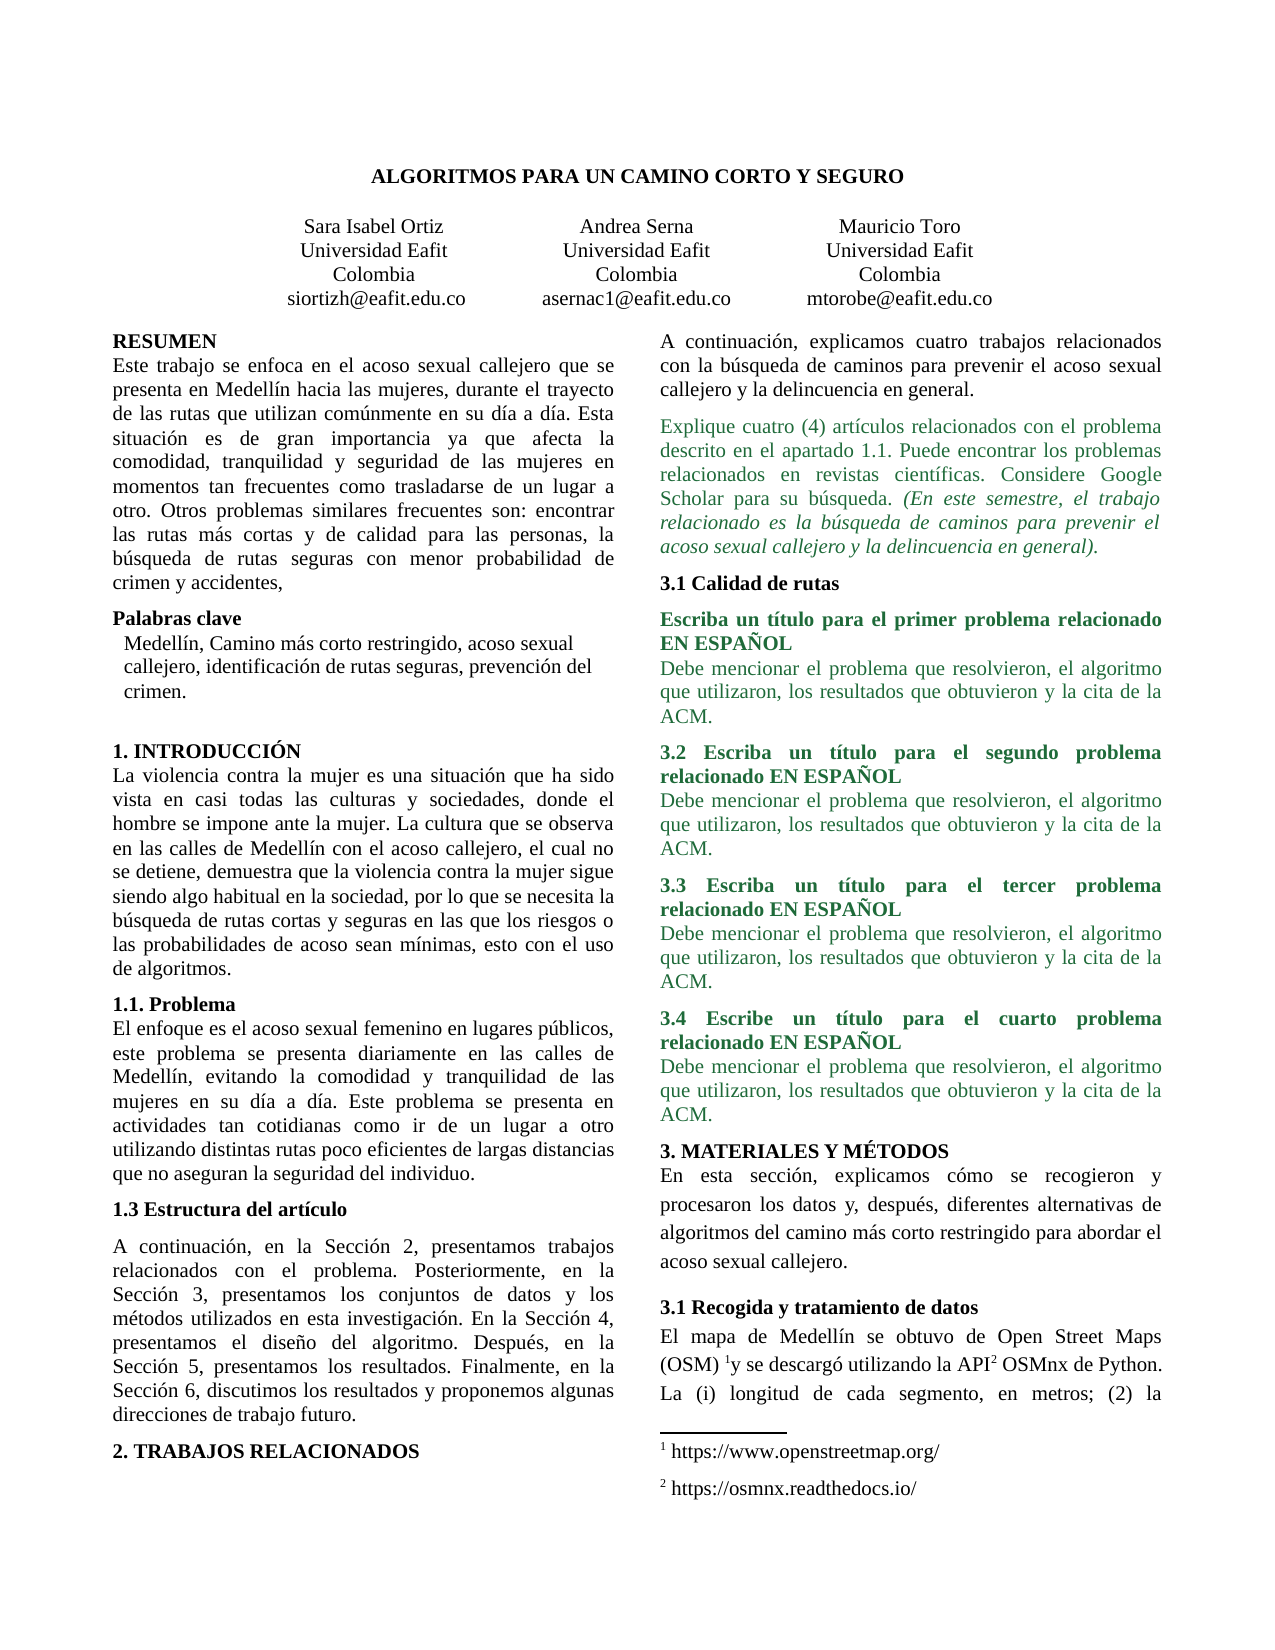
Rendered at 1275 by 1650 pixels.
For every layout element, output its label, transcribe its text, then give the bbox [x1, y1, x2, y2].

subtitle 3.2 Escriba un título para el segundo problema relacionado EN ESPAÑOL [660, 740, 1162, 788]
table_header Andrea Serna Universidad Eafit Colombia asernac1@eafit.edu.co [506, 208, 767, 328]
subtitle ALGORITMOS PARA UN CAMINO CORTO Y SEGURO [112, 164, 1162, 188]
text Debe mencionar el problema que resolvieron, el algoritmo que utilizaron, los resultados que obtuvieron y la cita de la ACM. [660, 788, 1162, 860]
subtitle 3.3 Escriba un título para el tercer problema relacionado EN ESPAÑOL [660, 873, 1162, 921]
subtitle Explique cuatro (4) artículos relacionados con el problema descrito en el apartado 1.1. Puede encontrar los problemas relacionados en revistas científicas. Considere Google Scholar para su búsqueda. (En este semestre, el trabajo relacionado es la búsqueda de caminos para prevenir el acoso sexual callejero y la delincuencia en general). [660, 414, 1162, 558]
text Este trabajo se enfoca en el acoso sexual callejero que se presenta en Medellín hacia las mujeres, durante el trayecto de las rutas que utilizan comúnmente en su día a día. Esta situación es de gran importancia ya que afecta la comodidad, tranquilidad y seguridad de las mujeres en momentos tan frecuentes como trasladarse de un lugar a otro. Otros problemas similares frecuentes son: encontrar las rutas más cortas y de calidad para las personas, la búsqueda de rutas seguras con menor probabilidad de crimen y accidentes, [112, 353, 615, 594]
subtitle 1.1. Problema [112, 992, 615, 1016]
table_header Mauricio Toro Universidad Eafit Colombia mtorobe@eafit.edu.co [768, 208, 1031, 328]
subtitle RESUMEN [112, 329, 615, 353]
subtitle A continuación, explicamos cuatro trabajos relacionados con la búsqueda de caminos para prevenir el acoso sexual callejero y la delincuencia en general. [660, 329, 1162, 401]
subtitle 3.1 Recogida y tratamiento de datos [660, 1295, 1162, 1319]
subtitle 3.4 Escribe un título para el cuarto problema relacionado EN ESPAÑOL [660, 1006, 1162, 1054]
text 2. TRABAJOS RELACIONADOS [112, 1439, 615, 1463]
text El enfoque es el acoso sexual femenino en lugares públicos, este problema se presenta diariamente en las calles de Medellín, evitando la comodidad y tranquilidad de las mujeres en su día a día. Este problema se presenta en actividades tan cotidianas como ir de un lugar a otro utilizando distintas rutas poco eficientes de largas distancias que no aseguran la seguridad del individuo. [112, 1016, 615, 1185]
table_header Medellín, Camino más corto restringido, acoso sexual callejero, identificación de rutas seguras, prevención del crimen. [113, 630, 619, 703]
subtitle Escriba un título para el primer problema relacionado EN ESPAÑOL [660, 607, 1162, 655]
text La violencia contra la mujer es una situación que ha sido vista en casi todas las culturas y sociedades, donde el hombre se impone ante la mujer. La cultura que se observa en las calles de Medellín con el acoso callejero, el cual no se detiene, demuestra que la violencia contra la mujer sigue siendo algo habitual en la sociedad, por lo que se necesita la búsqueda de rutas cortas y seguras en las que los riesgos o las probabilidades de acoso sean mínimas, esto con el uso de algoritmos. [112, 763, 615, 980]
text En esta sección, explicamos cómo se recogieron y procesaron los datos y, después, diferentes alternativas de algoritmos del camino más corto restringido para abordar el acoso sexual callejero. [660, 1163, 1162, 1273]
text 1.3 Estructura del artículo [112, 1197, 615, 1221]
text A continuación, en la Sección 2, presentamos trabajos relacionados con el problema. Posteriormente, en la Sección 3, presentamos los conjuntos de datos y los métodos utilizados en esta investigación. En la Sección 4, presentamos el diseño del algoritmo. Después, en la Sección 5, presentamos los resultados. Finalmente, en la Sección 6, discutimos los resultados y proponemos algunas direcciones de trabajo futuro. [112, 1234, 615, 1426]
text Debe mencionar el problema que resolvieron, el algoritmo que utilizaron, los resultados que obtuvieron y la cita de la ACM. [660, 1054, 1162, 1126]
table_header Sara Isabel Ortiz Universidad Eafit Colombia siortizh@eafit.edu.co [243, 208, 504, 328]
text Debe mencionar el problema que resolvieron, el algoritmo que utilizaron, los resultados que obtuvieron y la cita de la ACM. [660, 655, 1162, 728]
subtitle 3.1 Calidad de rutas [660, 571, 1162, 595]
subtitle 1. INTRODUCCIÓN [112, 739, 615, 763]
subtitle Palabras clave [112, 606, 615, 630]
text Debe mencionar el problema que resolvieron, el algoritmo que utilizaron, los resultados que obtuvieron y la cita de la ACM. [660, 921, 1162, 993]
subtitle 3. MATERIALES Y MÉTODOS [660, 1138, 1162, 1163]
